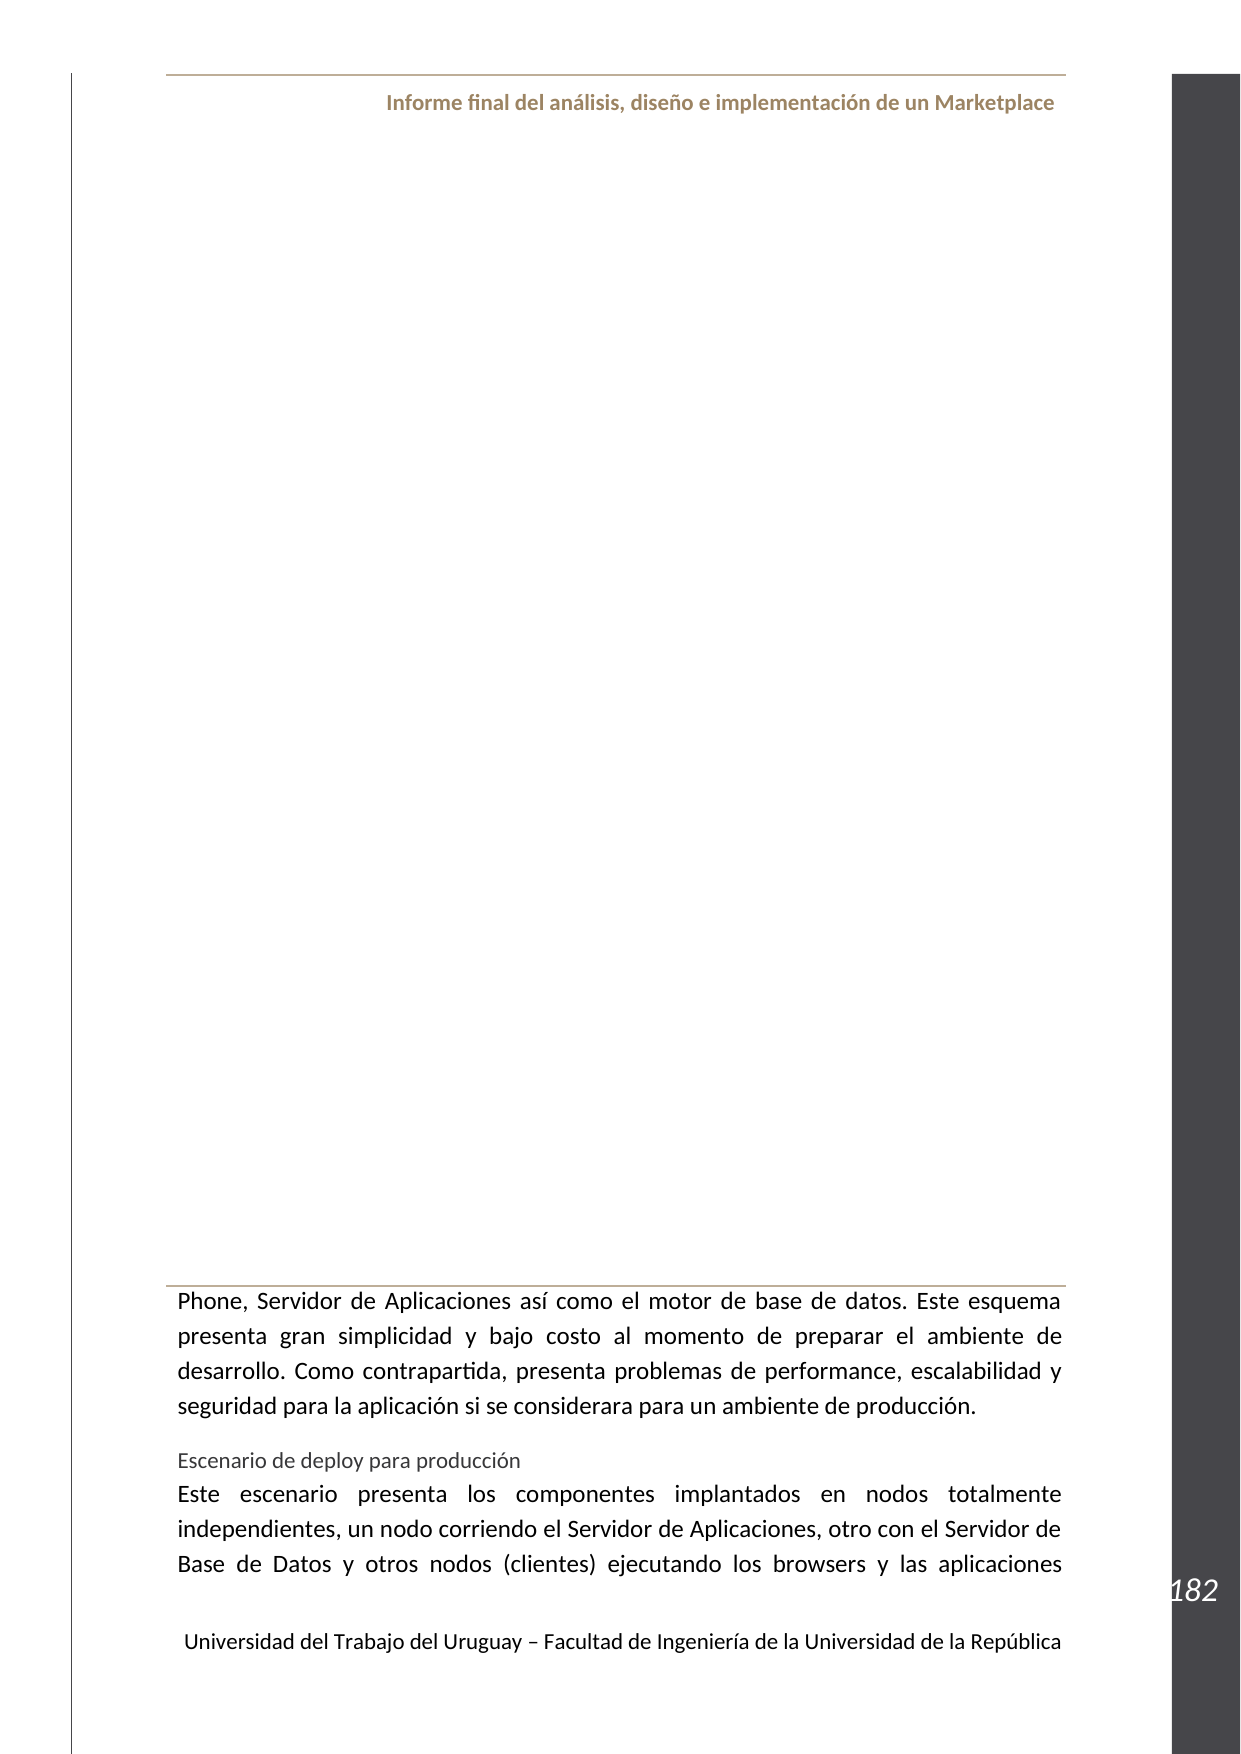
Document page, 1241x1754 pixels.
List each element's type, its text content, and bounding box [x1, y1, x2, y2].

text Este escenario presenta los componentes implantados en nodos totalmente independientes, un nodo corriendo el Servidor de Aplicaciones, otro con el Servidor de Base de Datos y otros nodos (clientes) ejecutando los browsers y las aplicaciones móviles consumiendo los servicios web. Esto promueve la escalabilidad y performance del sistema, así como la rápida recuperación del sistema ante posibles fallas en alguno de los nodos. [177, 1478, 1063, 1578]
text El escenario para etapa de desarrollo involucra un único nodo, en el cual se ejecutan todos los componentes del sistema, como son Web browser, simulador Windows Phone, Servidor de Aplicaciones así como el motor de base de datos. Este esquema presenta gran simplicidad y bajo costo al momento de preparar el ambiente de desarrollo. Como contrapartida, presenta problemas de performance, escalabilidad y seguridad para la aplicación si se considerara para un ambiente de producción. [177, 1287, 1063, 1421]
subtitle Escenario de deploy para producción [177, 1446, 1063, 1474]
